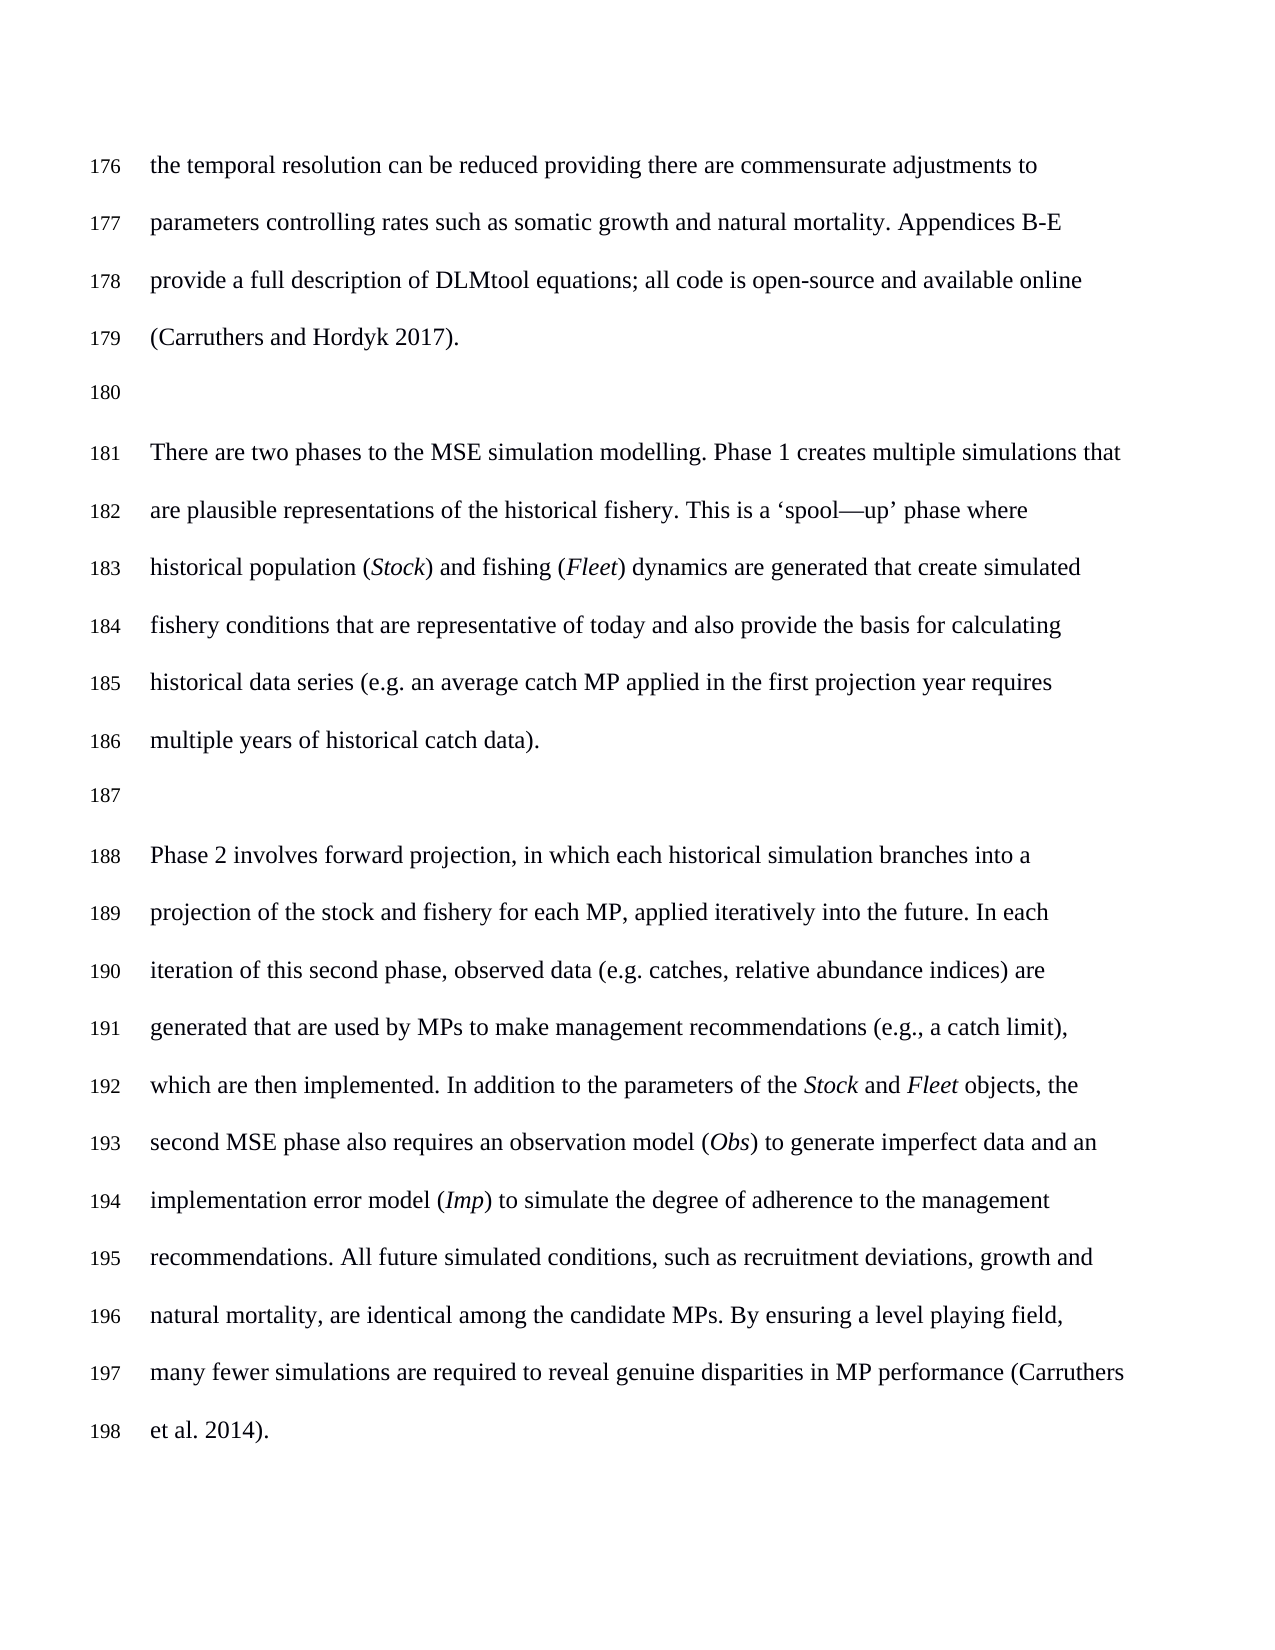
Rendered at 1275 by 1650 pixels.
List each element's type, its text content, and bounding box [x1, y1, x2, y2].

text Phase 2 involves forward projection, in which each historical simulation branches into a projection of the stock and fishery for each MP, applied iteratively into the future. In each iteration of this second phase, observed data (e.g. catches, relative abundance indices) are generated that are used by MPs to make management recommendations (e.g., a catch limit), which are then implemented. In addition to the parameters of the Stock and Fleet objects, the second MSE phase also requires an observation model (Obs) to generate imperfect data and an implementation error model (Imp) to simulate the degree of adherence to the management recommendations. All future simulated conditions, such as recruitment deviations, growth and natural mortality, are identical among the candidate MPs. By ensuring a level playing field, many fewer simulations are required to reveal genuine disparities in MP performance (Carruthers et al. 2014). [150, 840, 1125, 1444]
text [150, 150, 1125, 351]
text There are two phases to the MSE simulation modelling. Phase 1 creates multiple simulations that are plausible representations of the historical fishery. This is a ‘spool—up’ phase where historical population (Stock) and fishing (Fleet) dynamics are generated that create simulated fishery conditions that are representative of today and also provide the basis for calculating historical data series (e.g. an average catch MP applied in the first projection year requires multiple years of historical catch data). [150, 437, 1125, 754]
